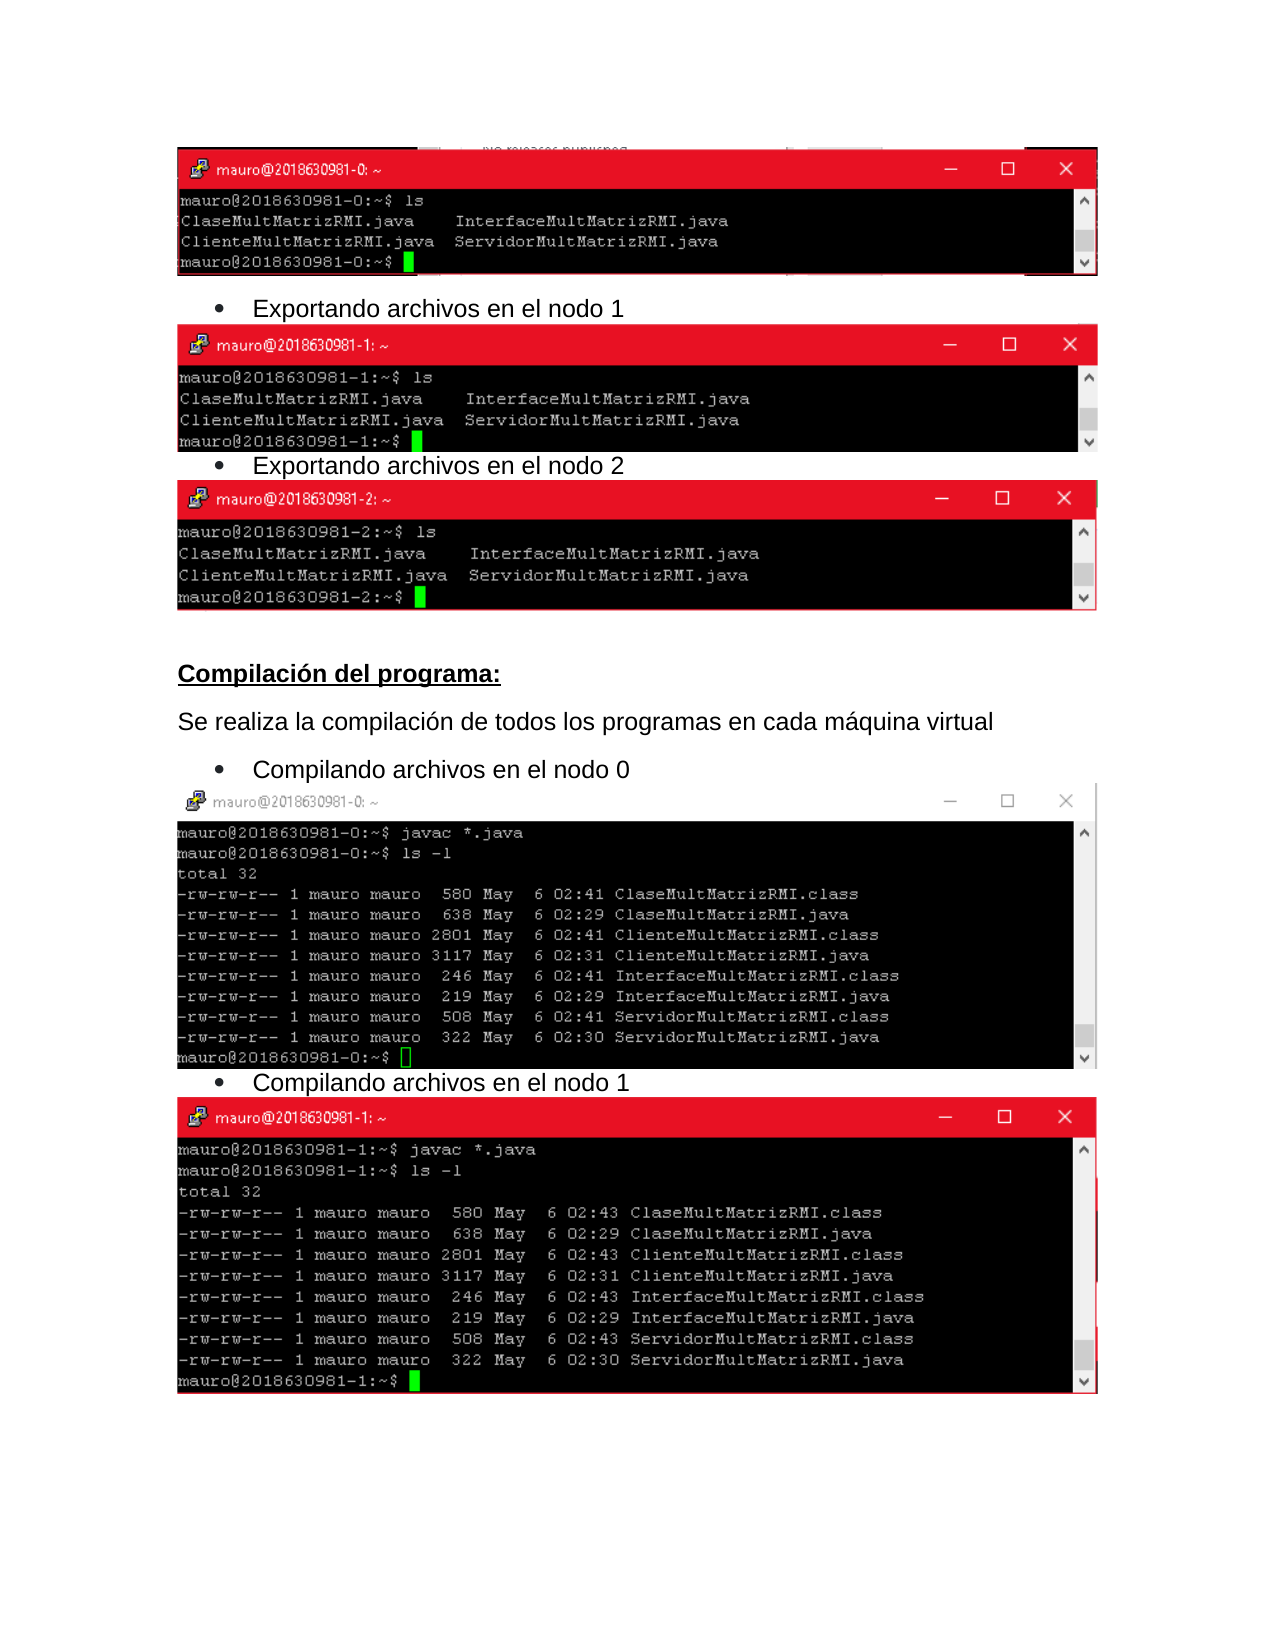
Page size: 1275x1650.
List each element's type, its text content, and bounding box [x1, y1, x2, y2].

list Exportando archivos en el nodo 2 [215, 452, 1098, 480]
list Compilando archivos en el nodo 1 [215, 1069, 1098, 1097]
picture [177, 783, 1098, 1069]
picture [177, 1097, 1098, 1394]
text Compilación del programa: [177, 659, 1098, 688]
picture [177, 323, 1098, 452]
picture [177, 480, 1098, 612]
text Se realiza la compilación de todos los programas en cada máquina virtual [177, 707, 1098, 736]
list Compilando archivos en el nodo 0 [215, 755, 1098, 783]
list Exportando archivos en el nodo 1 [215, 294, 1098, 323]
picture [177, 147, 1098, 276]
